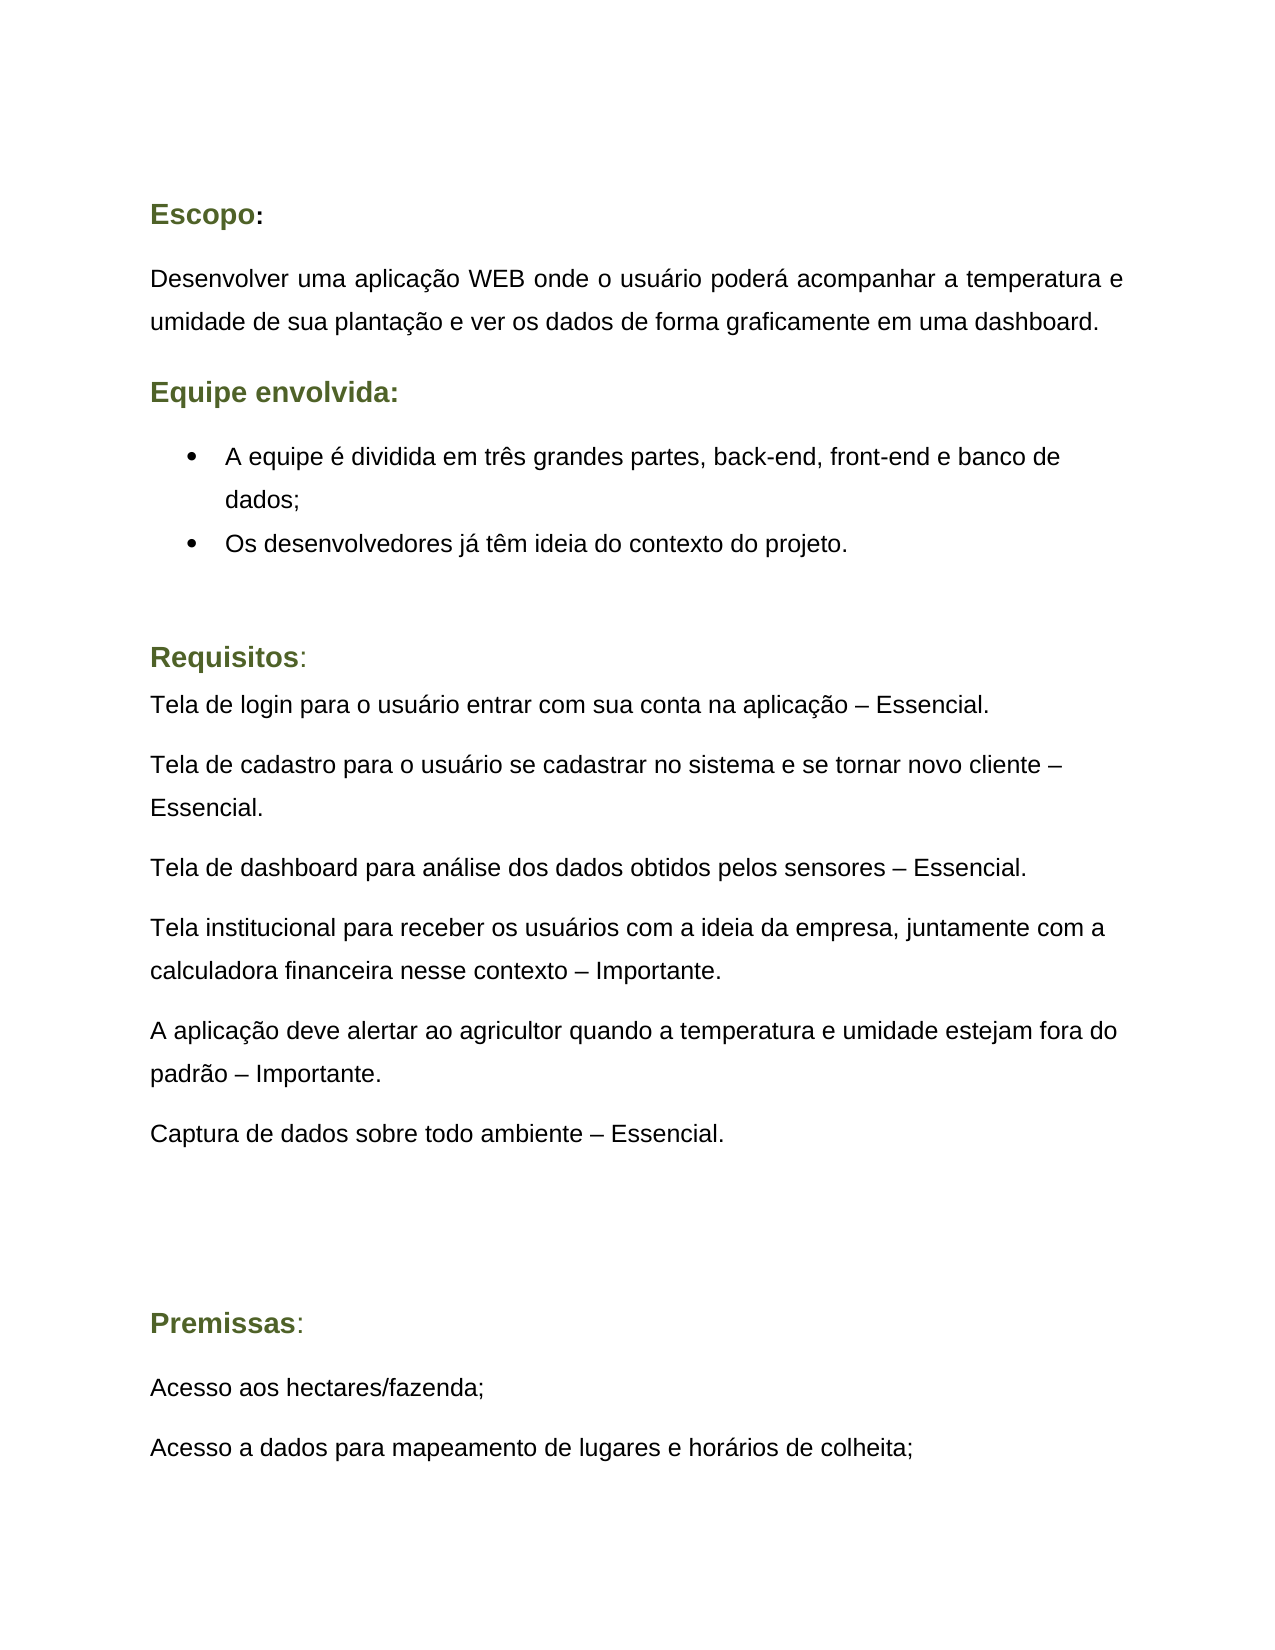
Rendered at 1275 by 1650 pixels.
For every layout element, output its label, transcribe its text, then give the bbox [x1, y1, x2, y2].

text Tela de dashboard para análise dos dados obtidos pelos sensores – Essencial. [150, 853, 1125, 882]
text Tela de login para o usuário entrar com sua conta na aplicação – Essencial. [150, 690, 1125, 719]
list Os desenvolvedores já têm ideia do contexto do projeto. [187, 528, 1125, 557]
list A equipe é dividida em três grandes partes, back-end, front-end e banco de dados; [187, 442, 1125, 514]
text Tela de cadastro para o usuário se cadastrar no sistema e se tornar novo cliente – Essencial. [150, 750, 1125, 822]
text Acesso a dados para mapeamento de lugares e horários de colheita; [150, 1433, 1125, 1462]
subtitle Requisitos: [150, 640, 1125, 673]
text Captura de dados sobre todo ambiente – Essencial. [150, 1118, 1125, 1147]
text Tela institucional para receber os usuários com a ideia da empresa, juntamente com a calculadora financeira nesse contexto – Importante. [150, 913, 1125, 984]
text A aplicação deve alertar ao agricultor quando a temperatura e umidade estejam fora do padrão – Importante. [150, 1016, 1125, 1087]
subtitle Premissas: [150, 1306, 1125, 1340]
text Escopo: [150, 197, 1125, 230]
subtitle Equipe envolvida: [150, 375, 1125, 409]
text Acesso aos hectares/fazenda; [150, 1373, 1125, 1402]
